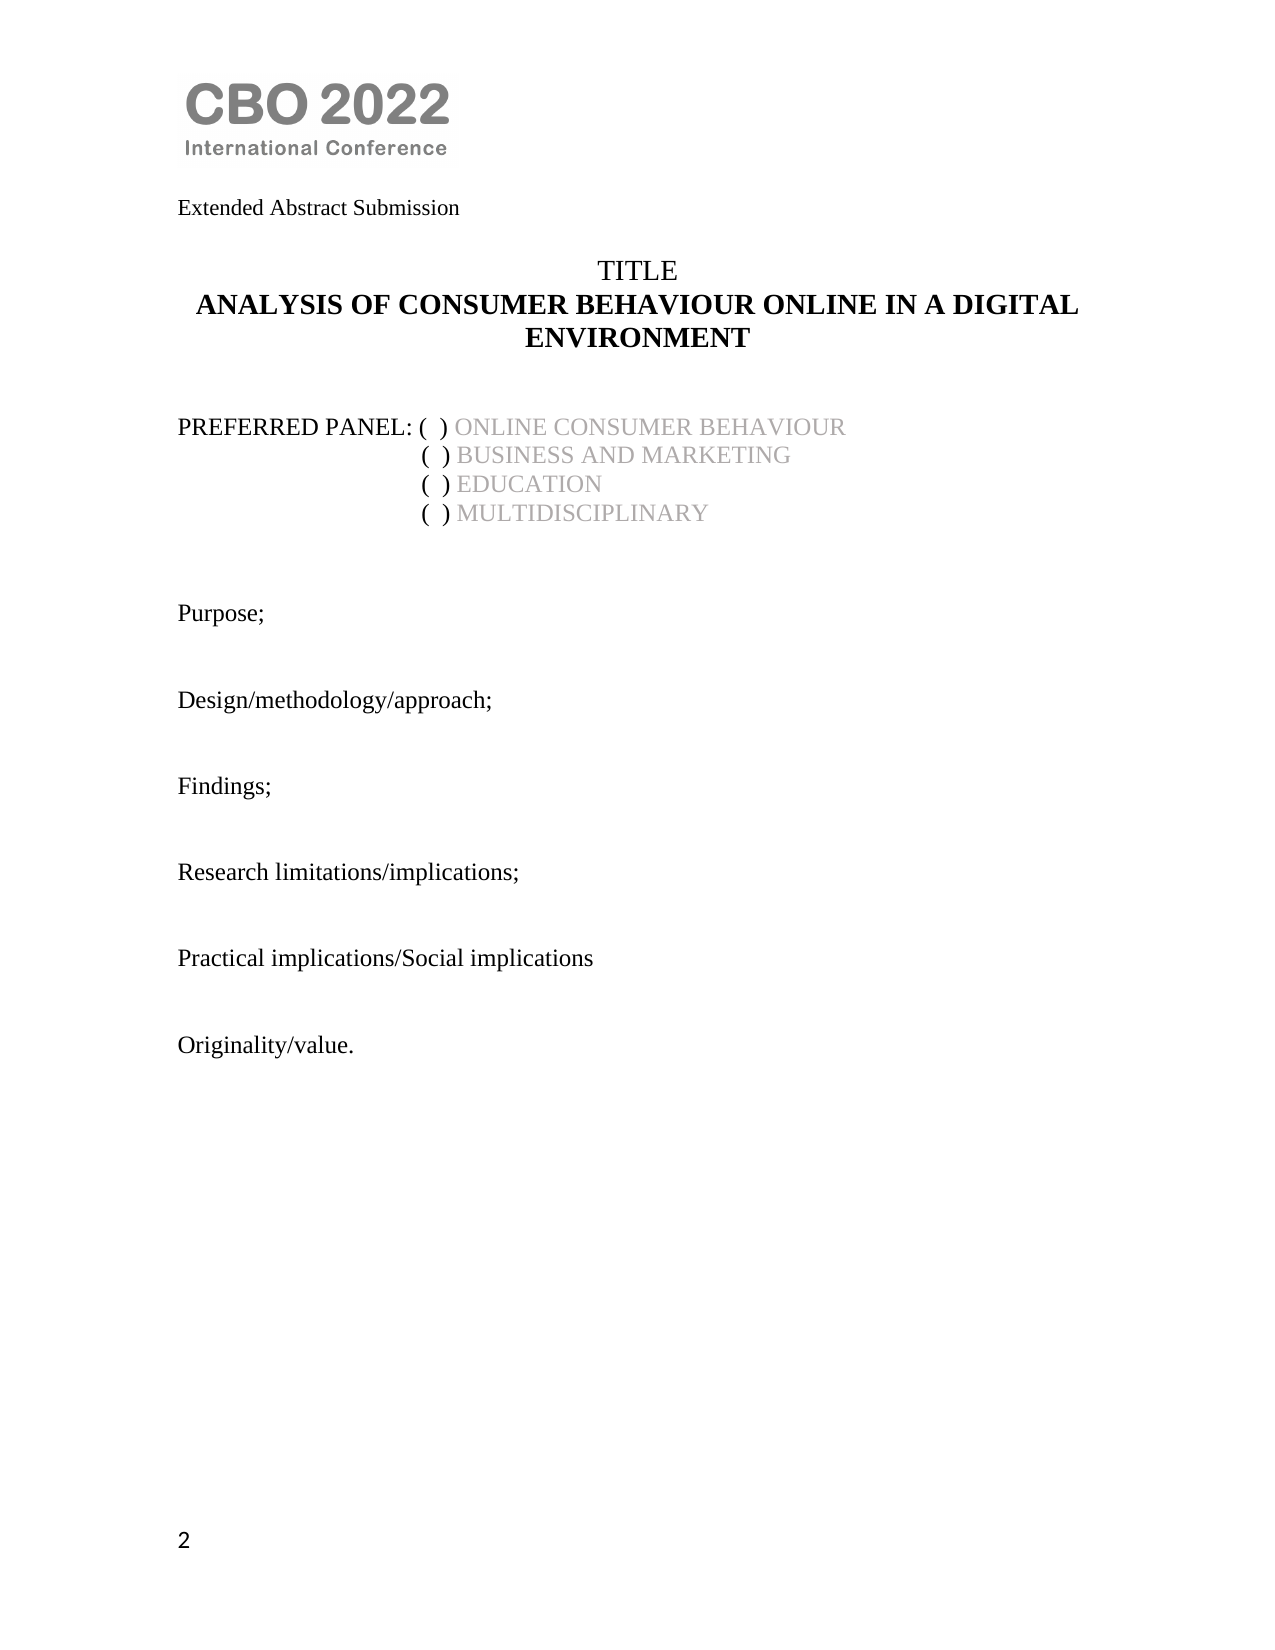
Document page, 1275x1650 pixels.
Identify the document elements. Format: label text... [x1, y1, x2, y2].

text Purpose; [177, 598, 1098, 627]
text PREFERRED PANEL: ( ) ONLINE CONSUMER BEHAVIOUR [177, 412, 1098, 440]
text Originality/value. [177, 1030, 1098, 1058]
text ( ) BUSINESS AND MARKETING [327, 440, 1098, 469]
text Research limitations/implications; [177, 857, 1098, 886]
text Design/methodology/approach; [177, 685, 1098, 713]
text Practical implications/Social implications [177, 943, 1098, 972]
text Findings; [177, 771, 1098, 800]
text ANALYSIS OF CONSUMER BEHAVIOUR ONLINE IN A DIGITAL ENVIRONMENT [177, 287, 1098, 354]
text ( ) EDUCATION [327, 469, 1098, 498]
text ( ) MULTIDISCIPLINARY [402, 498, 1098, 527]
picture [177, 73, 460, 168]
text TITLE [177, 253, 1098, 287]
